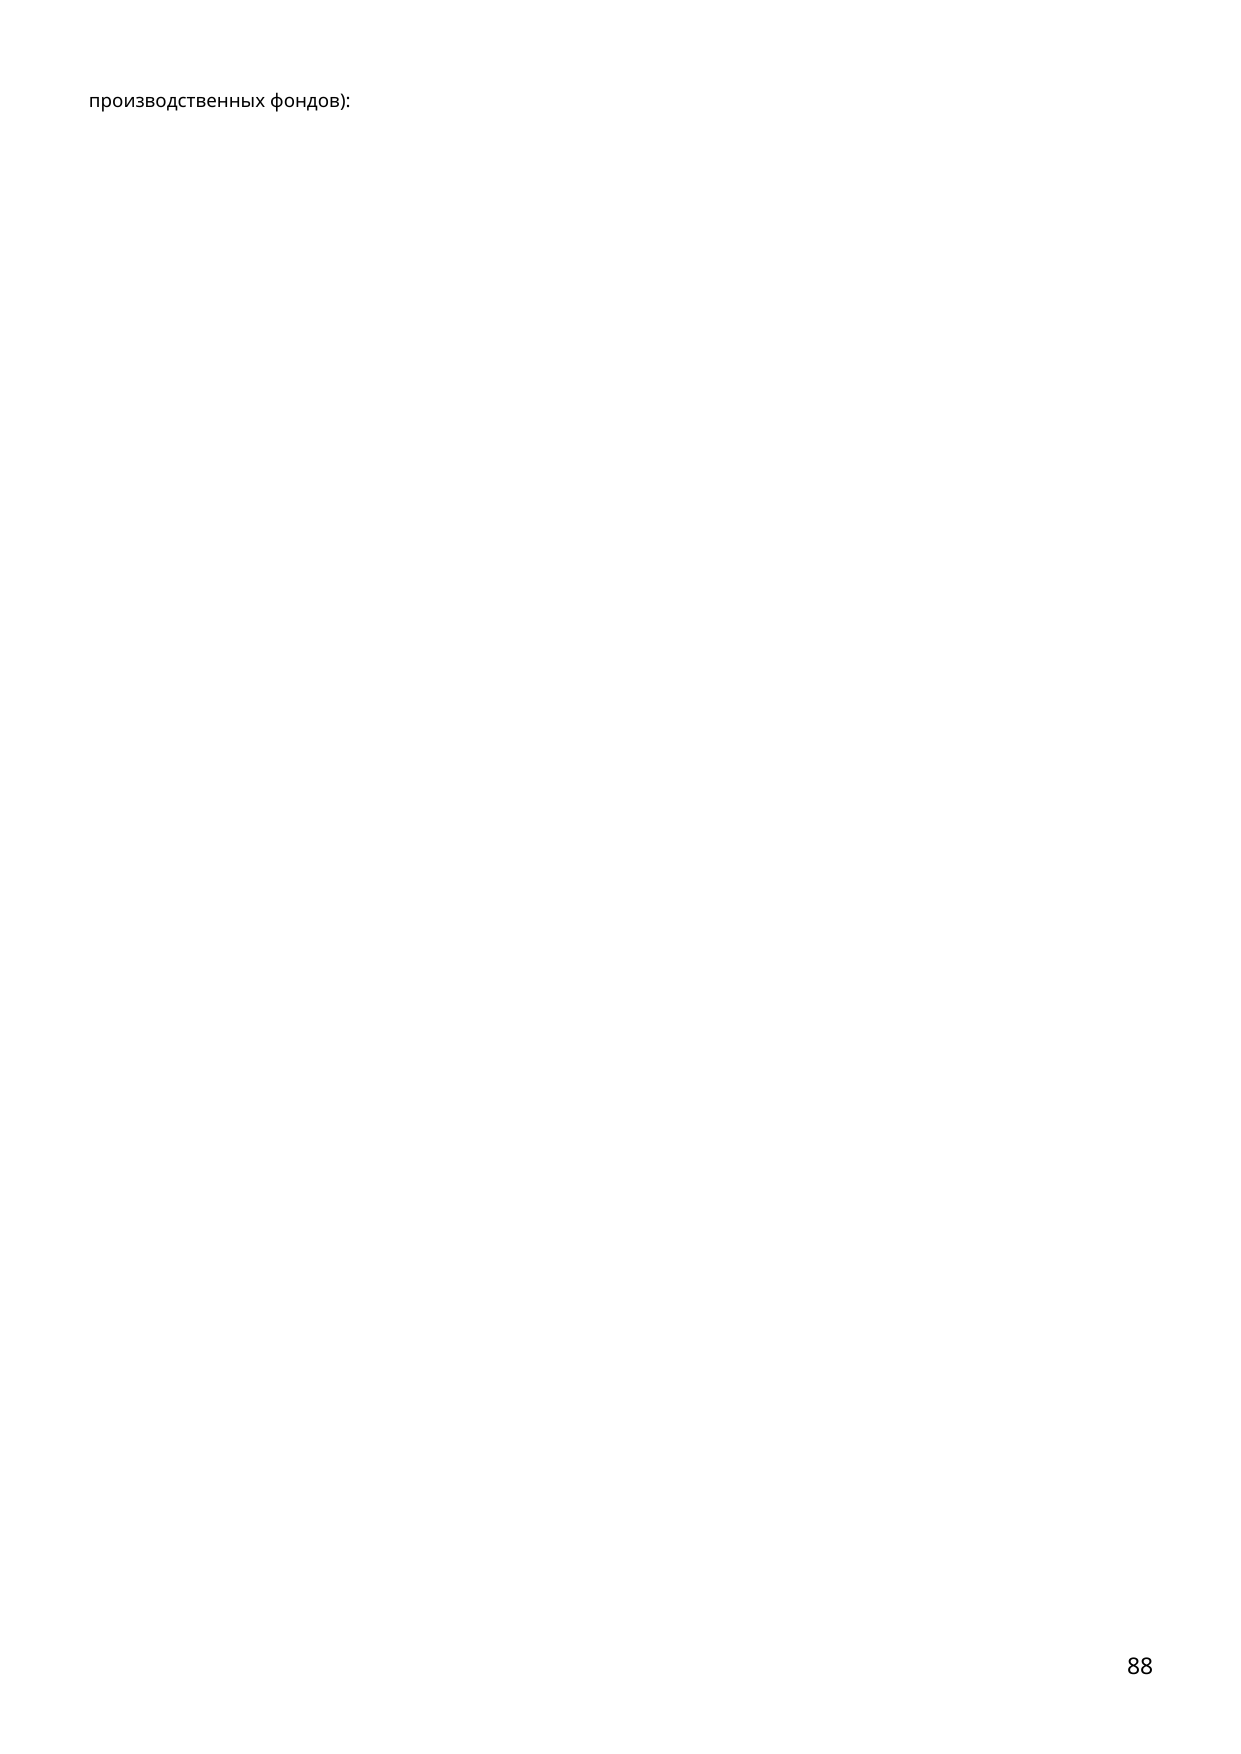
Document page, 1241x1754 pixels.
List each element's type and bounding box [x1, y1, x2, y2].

text [89, 87, 1152, 112]
